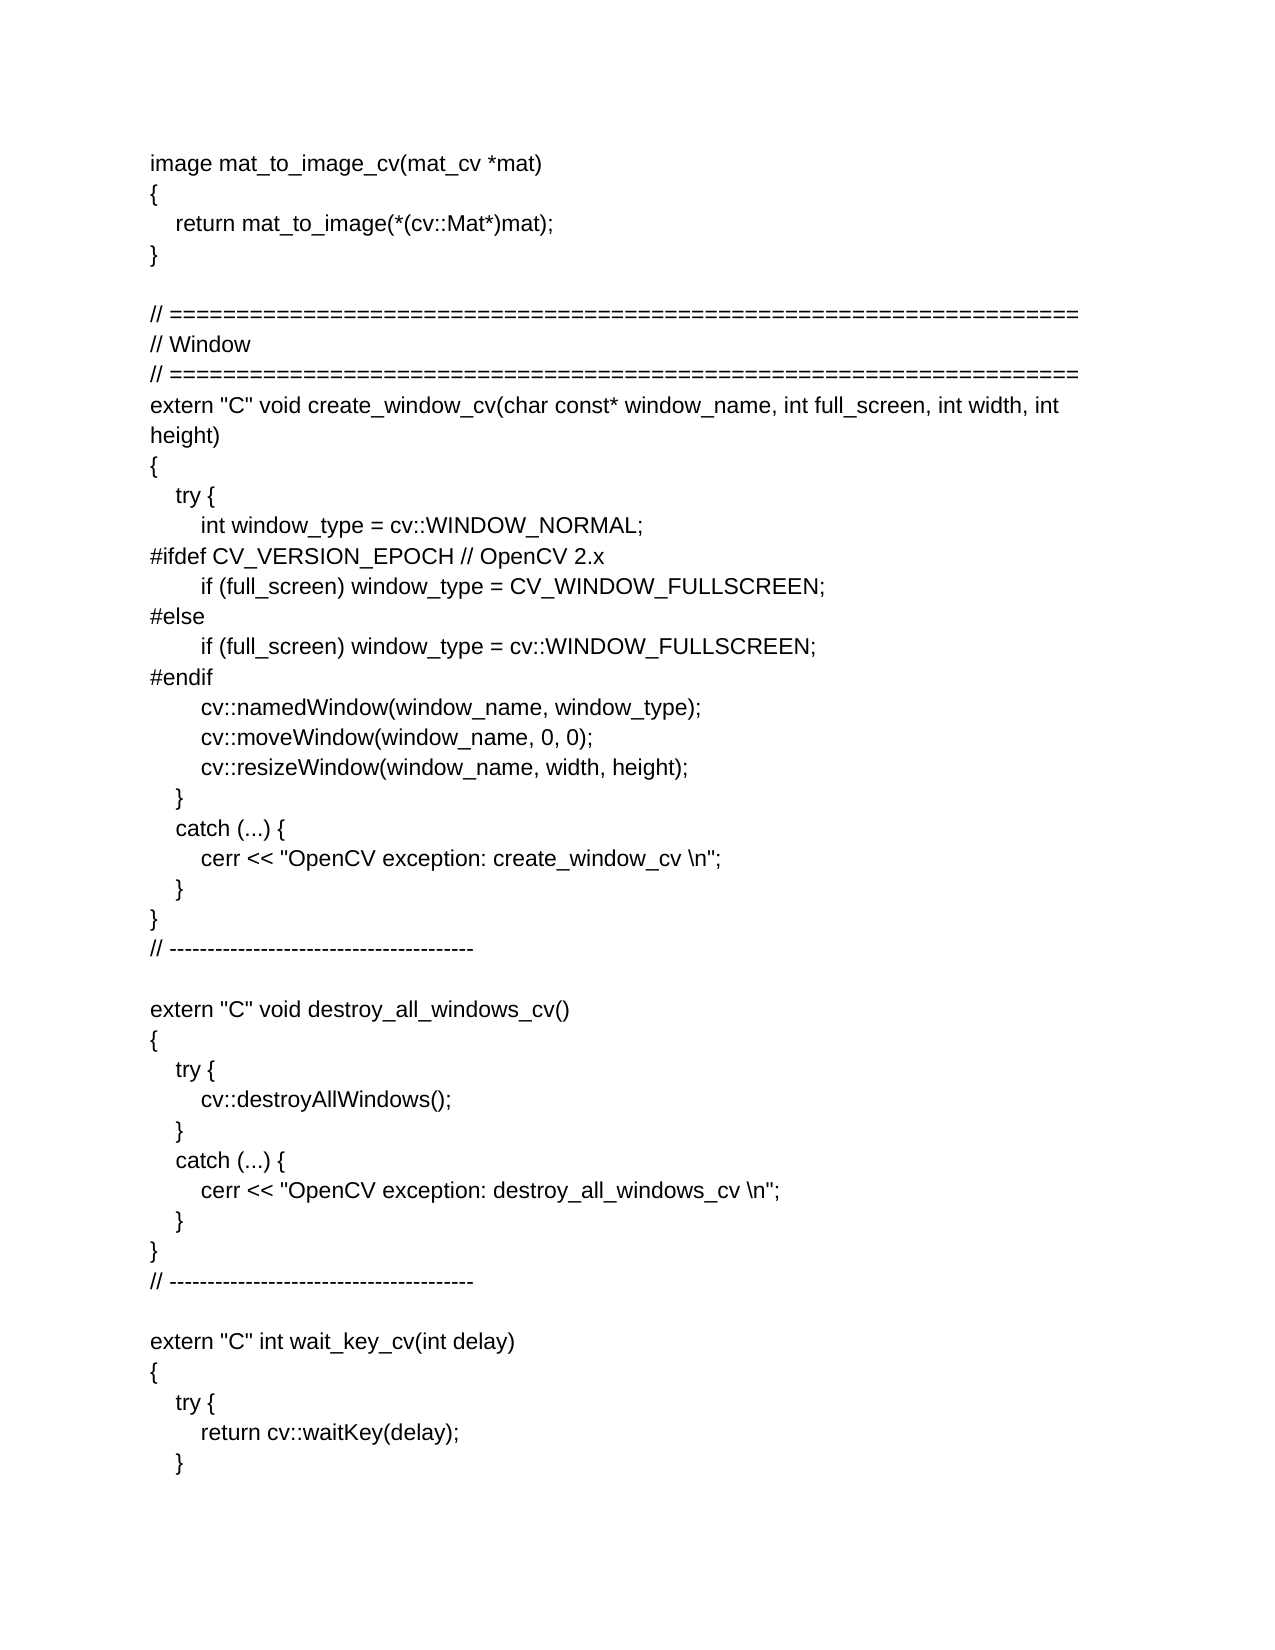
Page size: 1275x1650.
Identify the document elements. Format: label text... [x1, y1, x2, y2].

text #endif [150, 663, 1125, 690]
text image mat_to_image_cv(mat_cv *mat) [150, 150, 1125, 176]
text if (full_screen) window_type = CV_WINDOW_FULLSCREEN; [150, 573, 1125, 599]
text } [150, 1449, 1125, 1475]
text } [150, 1207, 1125, 1234]
text } [150, 1237, 1125, 1264]
text // ==================================================================== [150, 301, 1125, 327]
text return mat_to_image(*(cv::Mat*)mat); [150, 210, 1125, 237]
text #ifdef CV_VERSION_EPOCH // OpenCV 2.x [150, 543, 1125, 569]
text catch (...) { [150, 814, 1125, 841]
text } [150, 875, 1125, 901]
text try { [150, 482, 1125, 509]
text // ---------------------------------------- [150, 935, 1125, 962]
text extern "C" void destroy_all_windows_cv() [150, 996, 1125, 1022]
text } [150, 1117, 1125, 1143]
text try { [150, 1388, 1125, 1415]
text cerr << "OpenCV exception: create_window_cv \n"; [150, 845, 1125, 871]
text } [150, 905, 1125, 932]
text if (full_screen) window_type = cv::WINDOW_FULLSCREEN; [150, 633, 1125, 660]
text extern "C" int wait_key_cv(int delay) [150, 1328, 1125, 1354]
text // Window [150, 331, 1125, 358]
text catch (...) { [150, 1147, 1125, 1173]
text int window_type = cv::WINDOW_NORMAL; [150, 512, 1125, 539]
text { [150, 180, 1125, 207]
text cv::moveWindow(window_name, 0, 0); [150, 724, 1125, 750]
text cerr << "OpenCV exception: destroy_all_windows_cv \n"; [150, 1177, 1125, 1203]
text #else [150, 603, 1125, 629]
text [150, 1268, 1125, 1294]
text } [150, 784, 1125, 811]
text cv::namedWindow(window_name, window_type); [150, 694, 1125, 720]
text return cv::waitKey(delay); [150, 1419, 1125, 1445]
text { [150, 452, 1125, 478]
text { [150, 1358, 1125, 1385]
text // ==================================================================== [150, 361, 1125, 388]
text { [150, 1026, 1125, 1052]
text cv::resizeWindow(window_name, width, height); [150, 754, 1125, 781]
text cv::destroyAllWindows(); [150, 1086, 1125, 1113]
text } [150, 241, 1125, 267]
text extern "C" void create_window_cv(char const* window_name, int full_screen, int width, int height) [150, 392, 1125, 448]
text try { [150, 1056, 1125, 1083]
